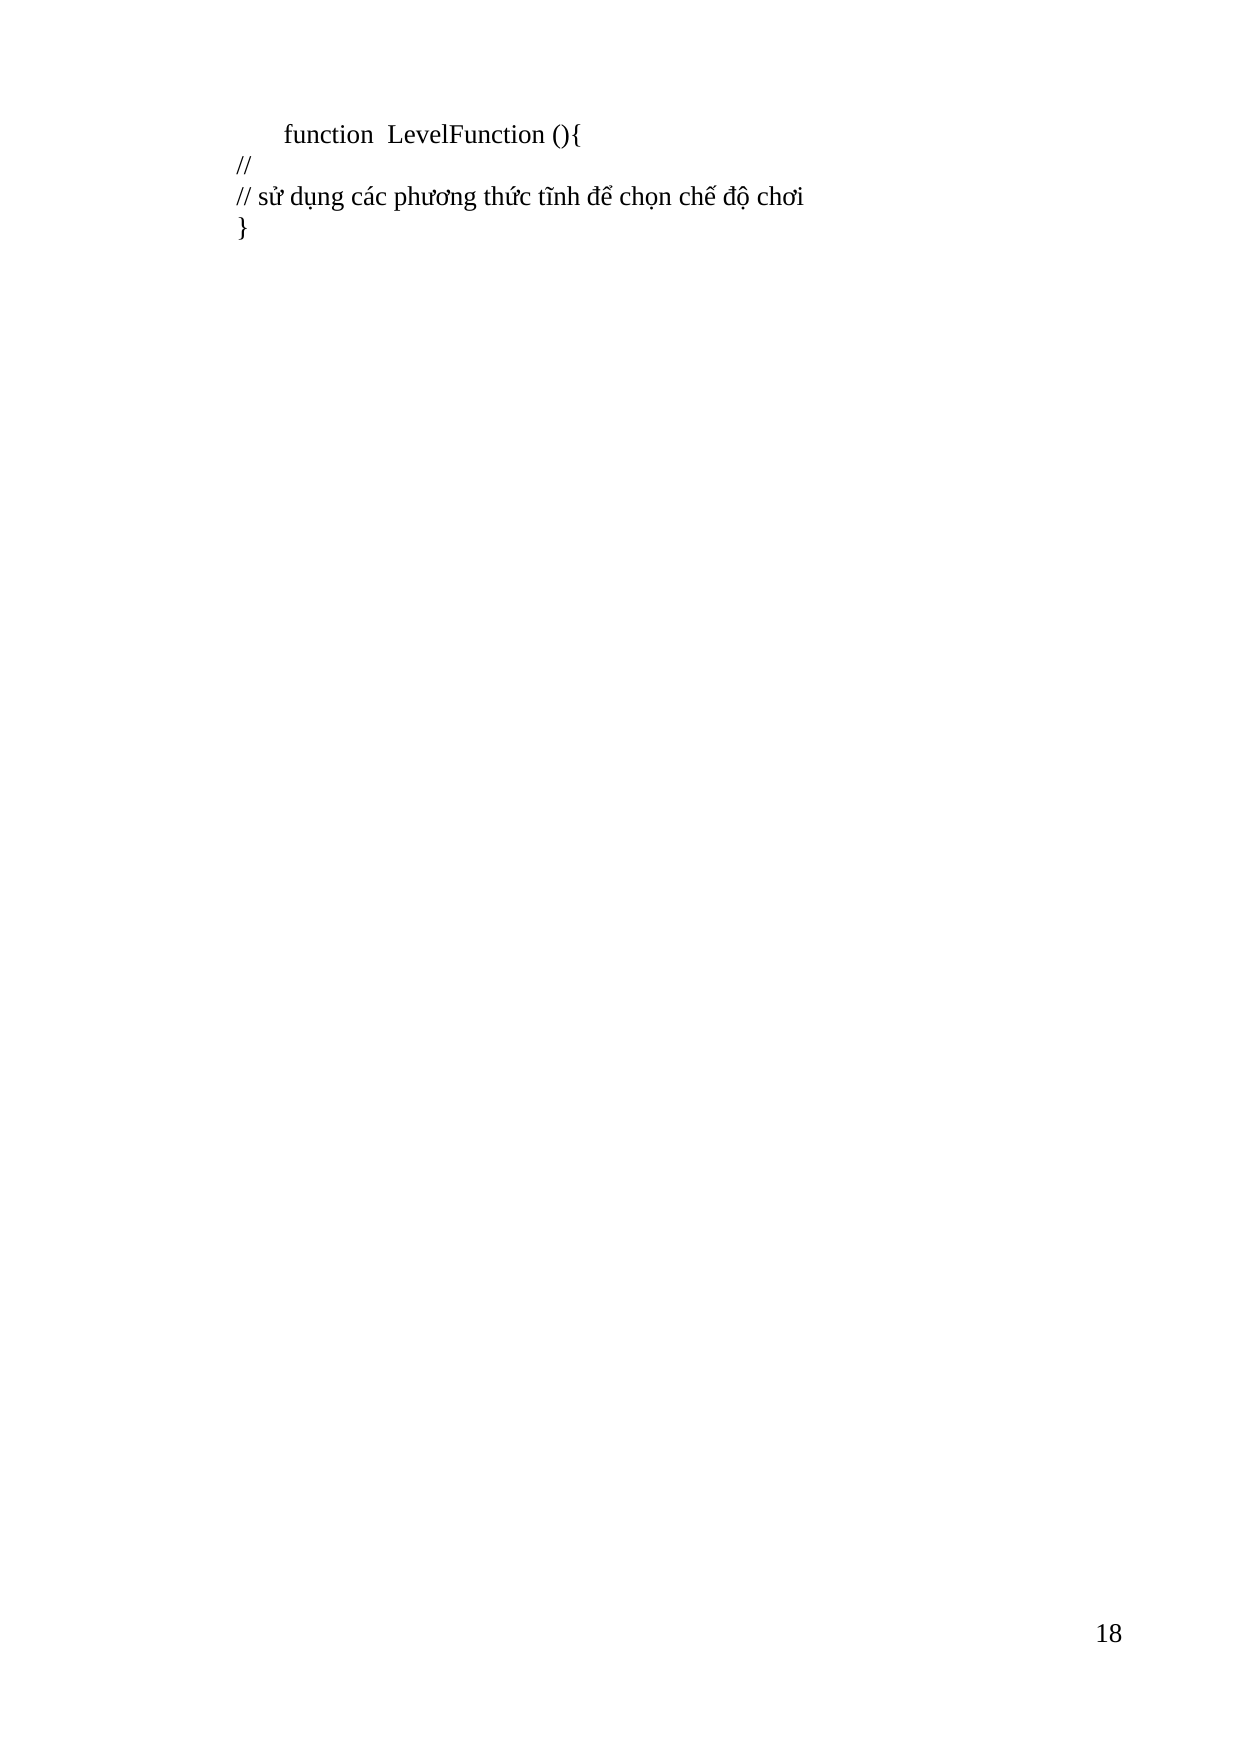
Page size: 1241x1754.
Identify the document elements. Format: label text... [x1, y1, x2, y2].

text // sử dụng các phương thức tĩnh để chọn chế độ chơi [177, 180, 1122, 212]
text // [177, 149, 1122, 180]
text function LevelFunction (){ [177, 118, 1122, 149]
text } [177, 212, 1122, 243]
